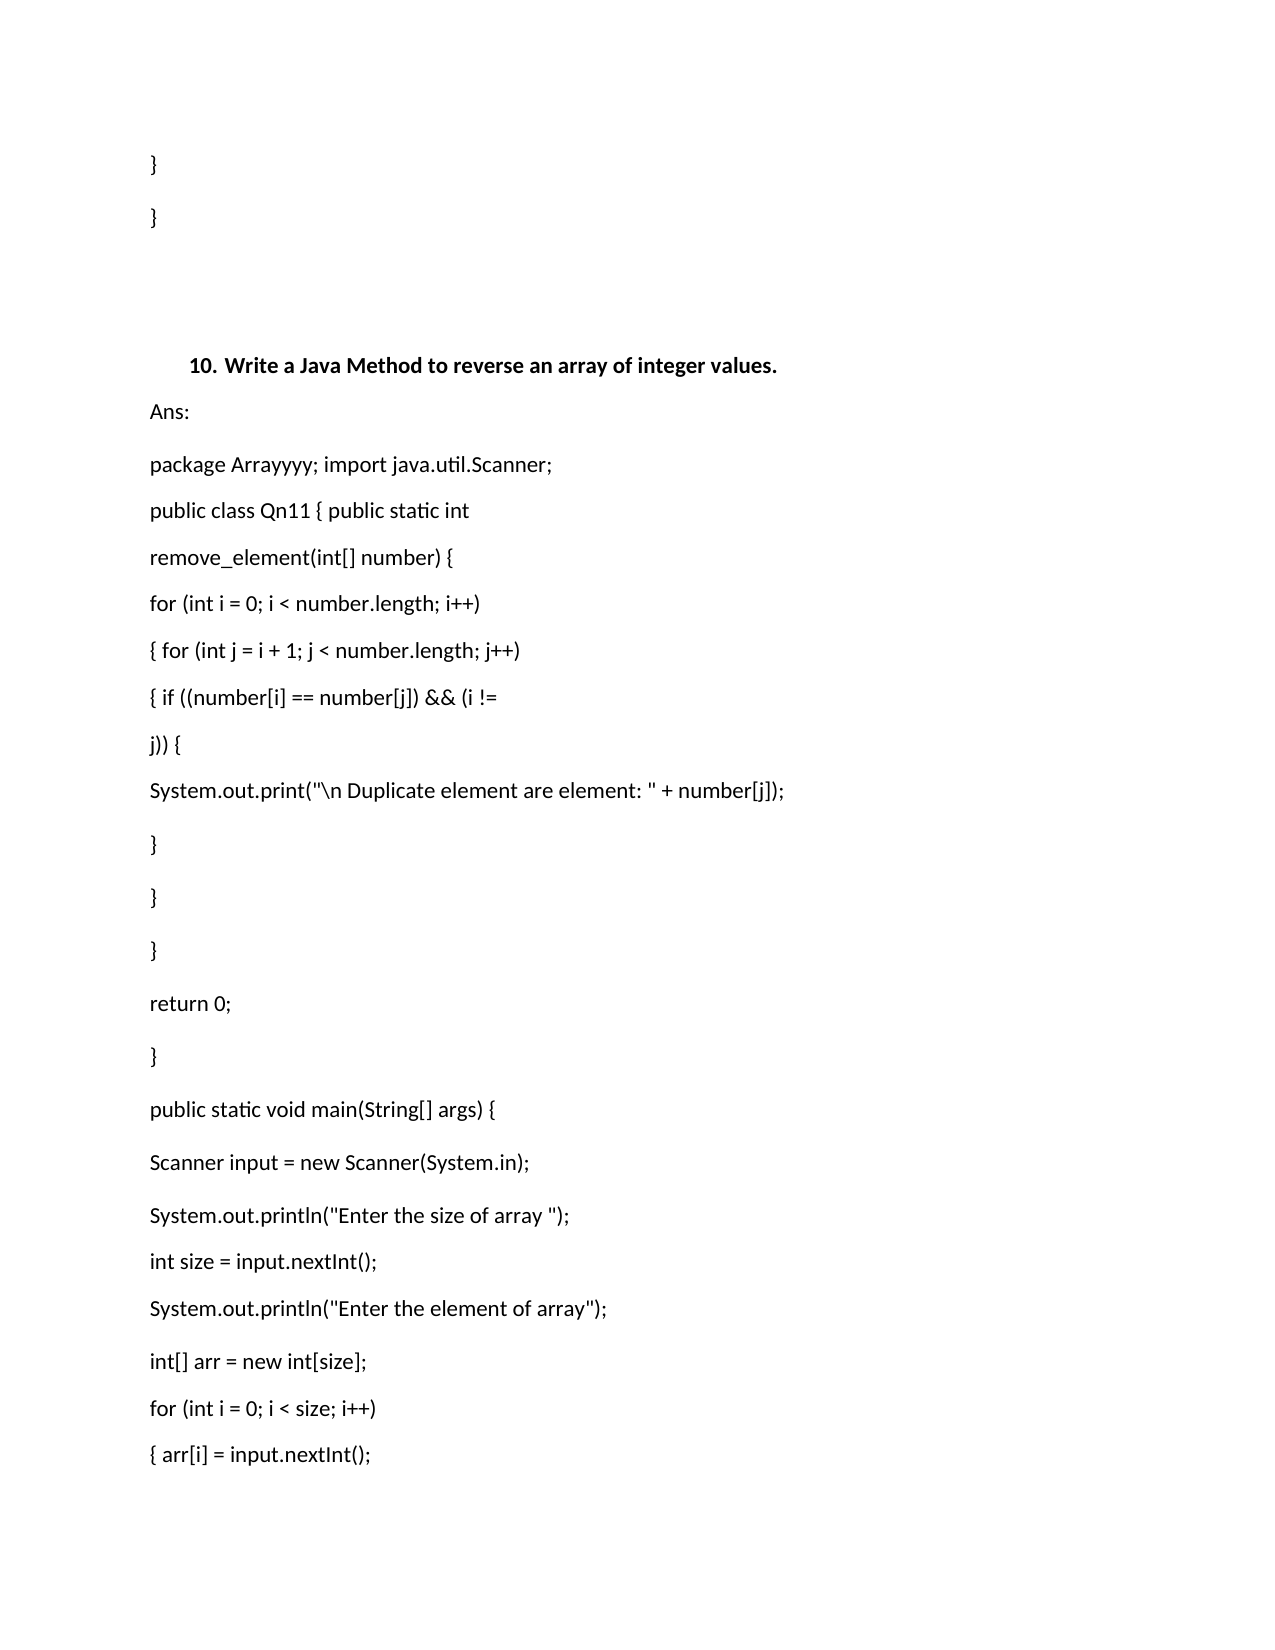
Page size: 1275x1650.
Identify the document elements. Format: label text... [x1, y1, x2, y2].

text 10. Write a Java Method to reverse an array of integer values. [188, 351, 1118, 379]
text } [149, 936, 832, 964]
text Ans: [149, 397, 832, 425]
text Scanner input = new Scanner(System.in); [149, 1148, 832, 1176]
text } [149, 1042, 832, 1070]
text } [149, 830, 832, 858]
text int[] arr = new int[size]; for (int i = 0; i < size; i++) { arr[i] = input.nextInt(); [149, 1347, 395, 1468]
text package Arrayyyy; import java.util.Scanner; public class Qn11 { public static int remove_element(int[] number) { [149, 450, 597, 571]
text System.out.println("Enter the element of array"); [149, 1294, 832, 1322]
text public static void main(String[] args) { [149, 1095, 832, 1123]
text } [149, 203, 832, 231]
text } [149, 150, 832, 178]
text for (int i = 0; i < number.length; i++) { for (int j = i + 1; j < number.length; j++) { if ((number[i] == number[j]) && (i != j)) { [149, 589, 521, 758]
text } [149, 883, 832, 911]
text System.out.println("Enter the size of array "); int size = input.nextInt(); [149, 1201, 598, 1275]
text System.out.print("\n Duplicate element are element: " + number[j]); [149, 777, 832, 805]
text return 0; [149, 989, 832, 1017]
